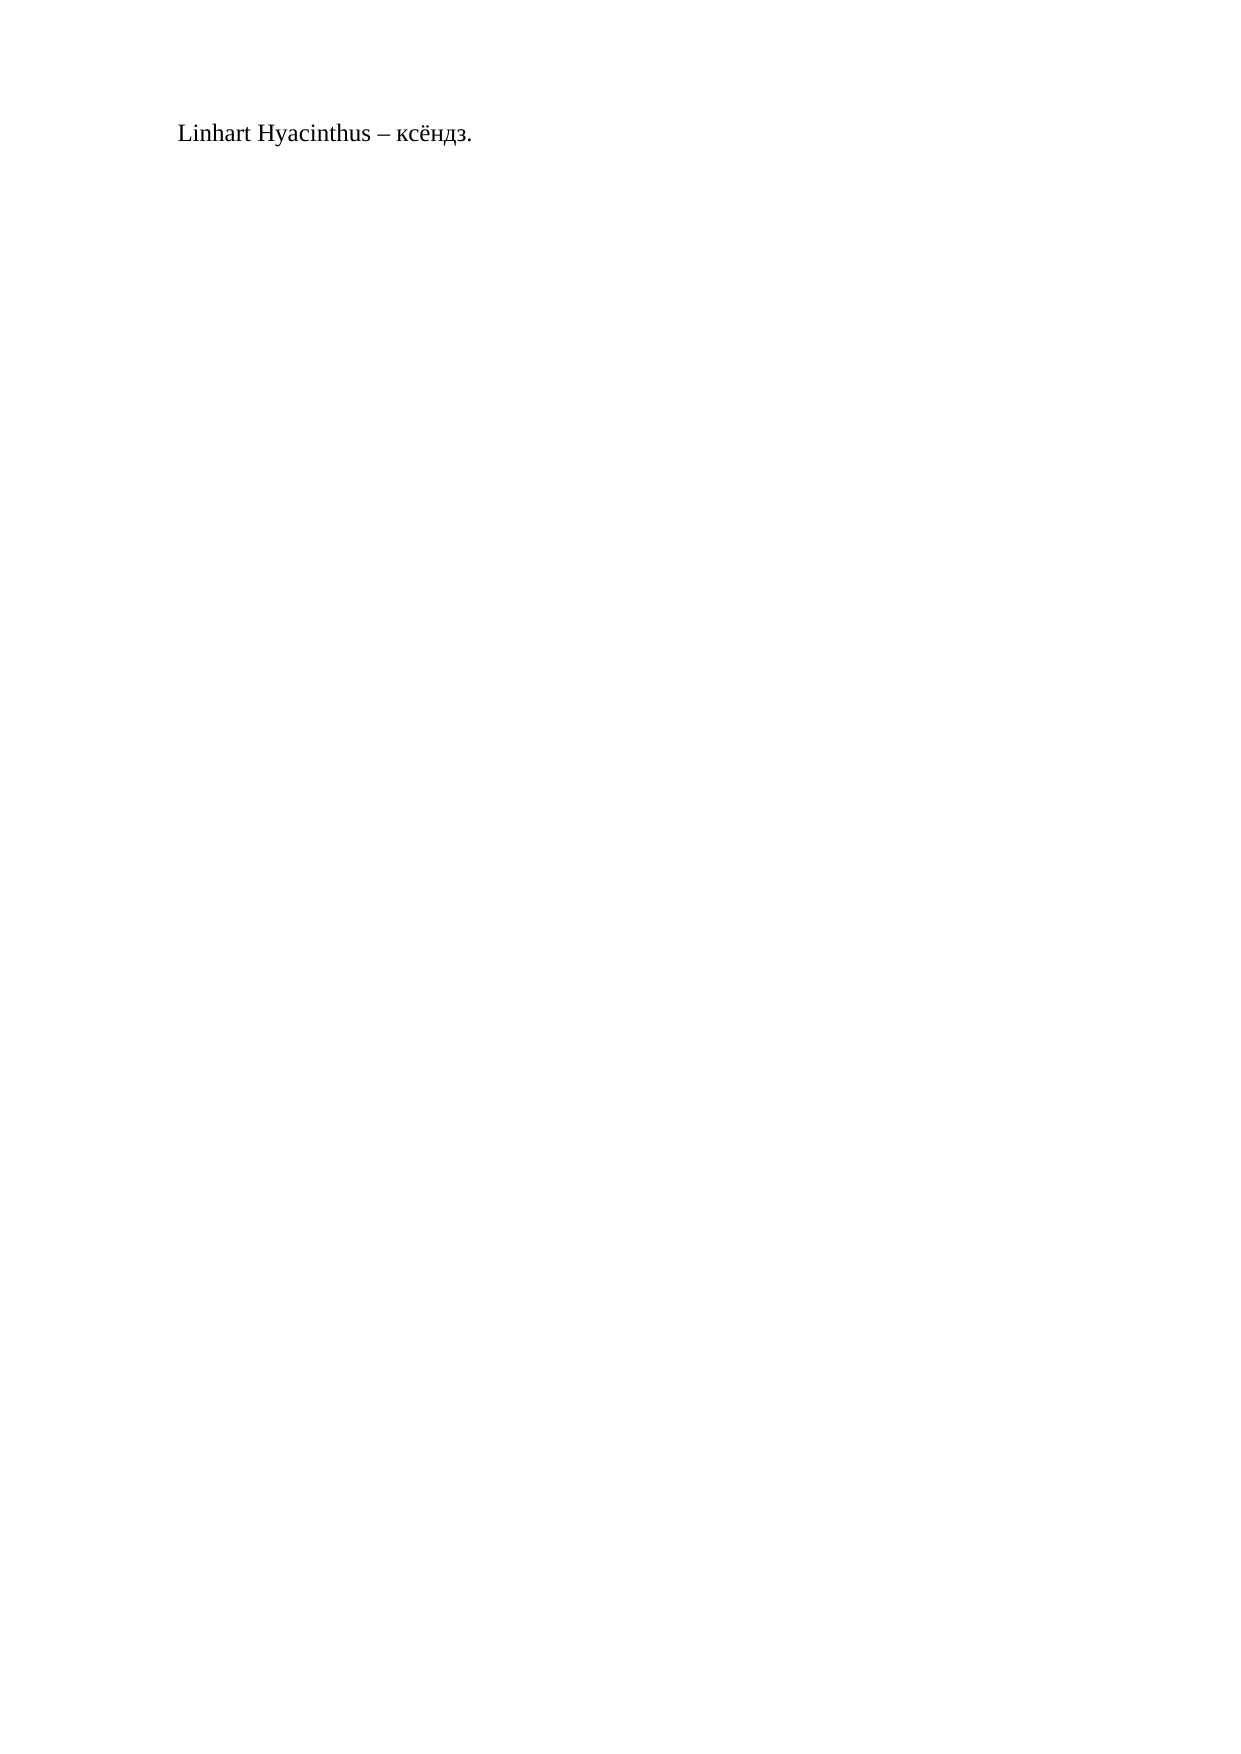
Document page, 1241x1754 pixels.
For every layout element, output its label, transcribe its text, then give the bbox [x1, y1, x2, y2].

text Linhart Hyacinthus – ксёндз. [177, 118, 1152, 147]
